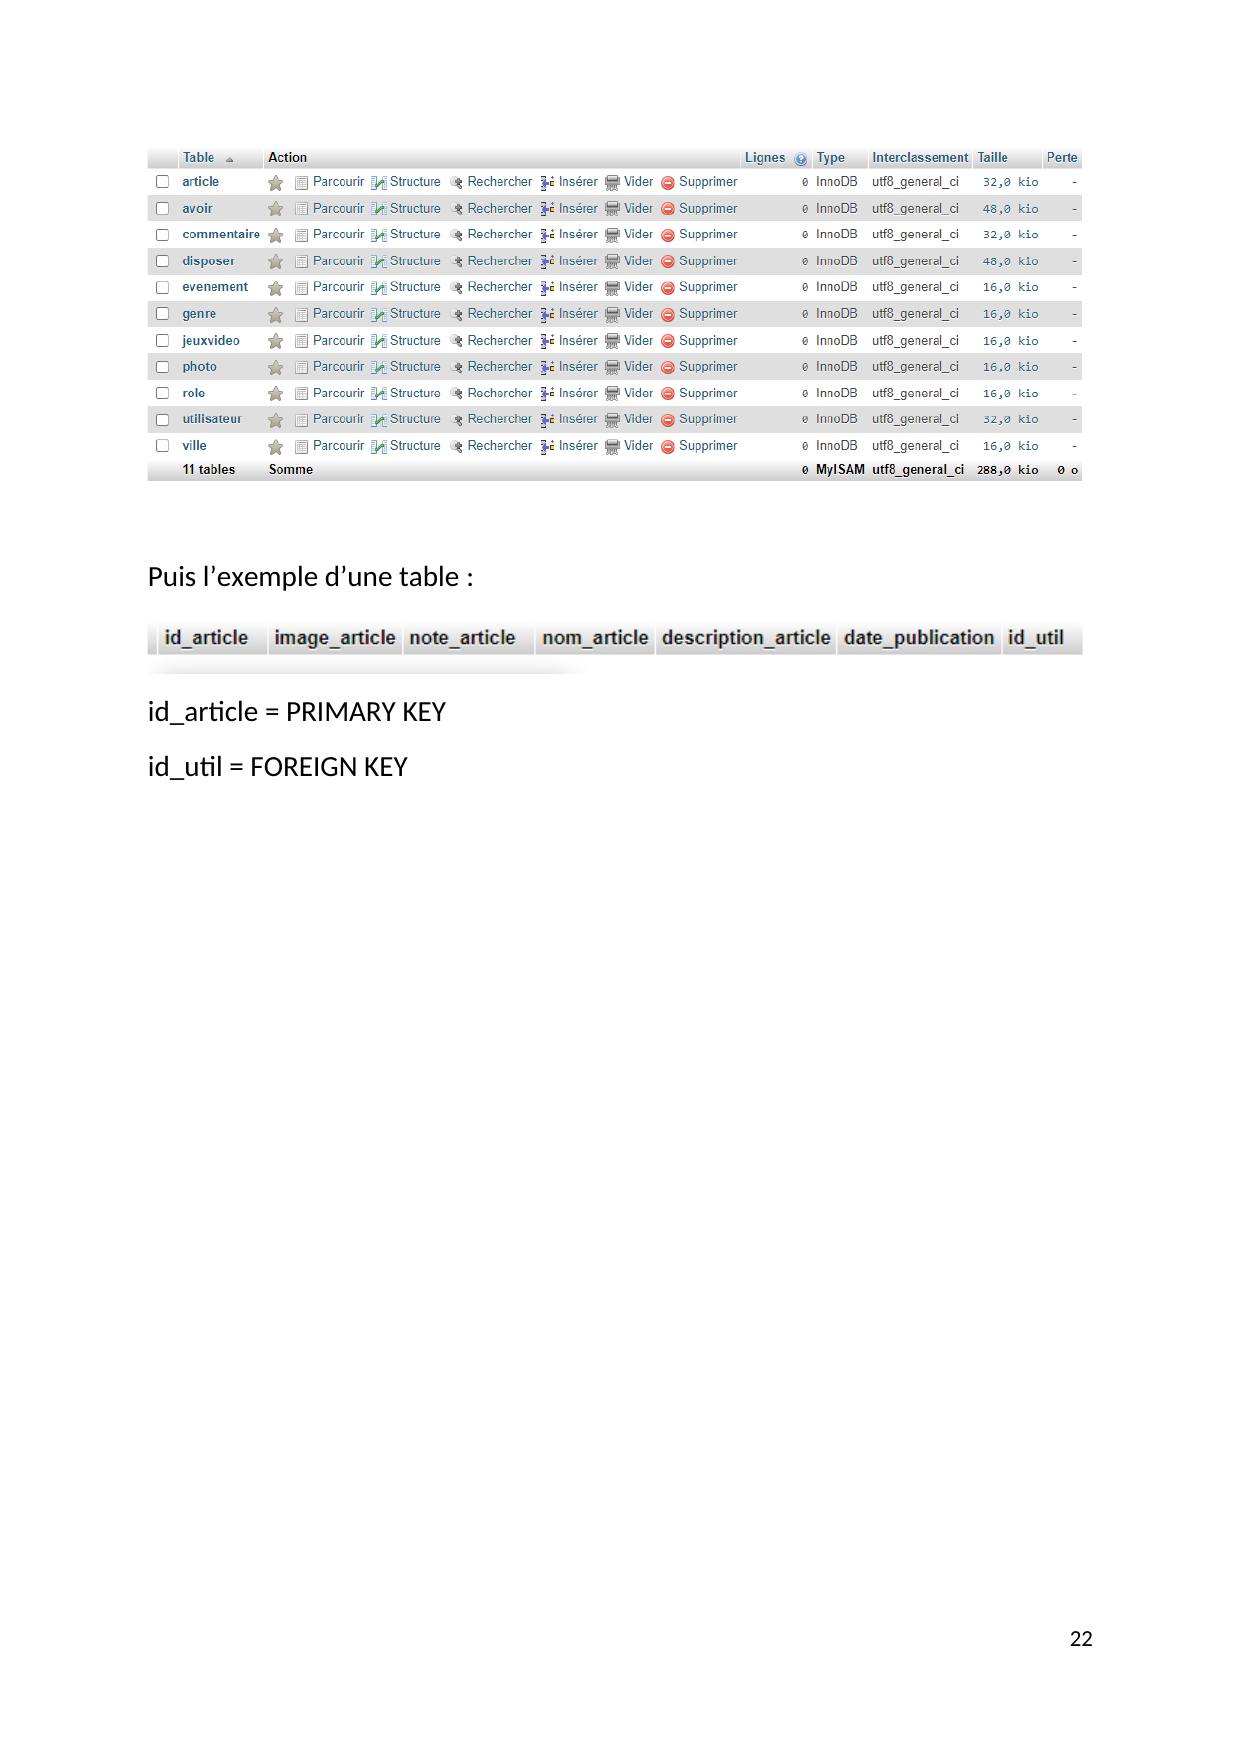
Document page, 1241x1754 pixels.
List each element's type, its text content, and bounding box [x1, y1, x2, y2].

text Puis l’exemple d’une table : [148, 558, 1093, 593]
picture [147, 612, 1093, 674]
text id_util = FOREIGN KEY [148, 748, 1093, 783]
text id_article = PRIMARY KEY [148, 693, 1093, 728]
picture [147, 147, 1093, 484]
